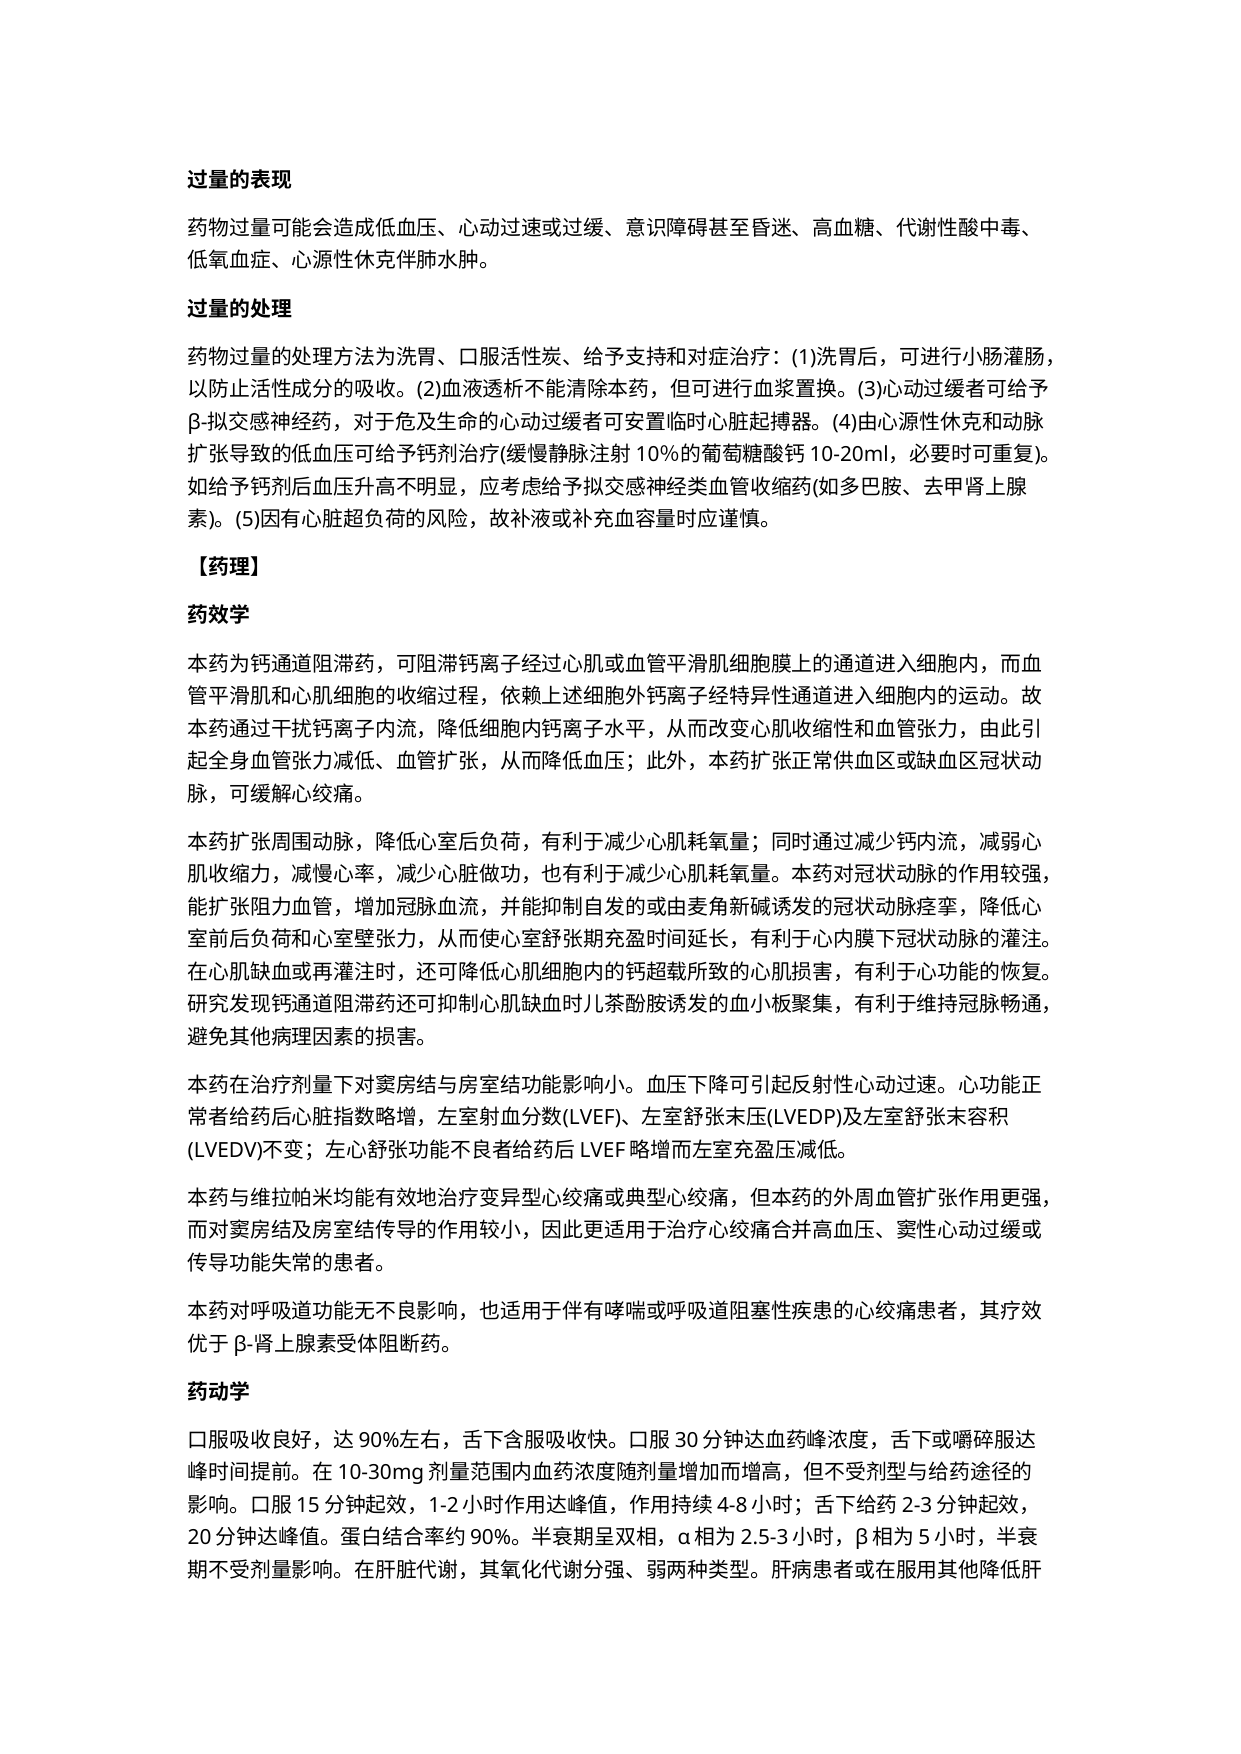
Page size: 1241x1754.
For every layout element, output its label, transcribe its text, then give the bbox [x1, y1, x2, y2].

text 【药理】 [187, 549, 1053, 582]
text 过量的处理 [187, 291, 1053, 323]
text 本药为钙通道阻滞药，可阻滞钙离子经过心肌或血管平滑肌细胞膜上的通道进入细胞内，而血管平滑肌和心肌细胞的收缩过程，依赖上述细胞外钙离子经特异性通道进入细胞内的运动。故本药通过干扰钙离子内流，降低细胞内钙离子水平，从而改变心肌收缩性和血管张力，由此引起全身血管张力减低、血管扩张，从而降低血压；此外，本药扩张正常供血区或缺血区冠状动脉，可缓解心绞痛。 [187, 646, 1053, 808]
text 药效学 [187, 598, 1053, 630]
text 本药在治疗剂量下对窦房结与房室结功能影响小。血压下降可引起反射性心动过速。心功能正常者给药后心脏指数略增，左室射血分数(LVEF)、左室舒张末压(LVEDP)及左室舒张末容积(LVEDV)不变；左心舒张功能不良者给药后LVEF略增而左室充盈压减低。 [187, 1067, 1053, 1164]
text 药动学 [187, 1374, 1053, 1406]
text 本药对呼吸道功能无不良影响，也适用于伴有哮喘或呼吸道阻塞性疾患的心绞痛患者，其疗效优于β-肾上腺素受体阻断药。 [187, 1293, 1053, 1358]
text 药物过量可能会造成低血压、心动过速或过缓、意识障碍甚至昏迷、高血糖、代谢性酸中毒、低氧血症、心源性休克伴肺水肿。 [187, 210, 1053, 275]
text 过量的表现 [187, 162, 1053, 194]
text 本药与维拉帕米均能有效地治疗变异型心绞痛或典型心绞痛，但本药的外周血管扩张作用更强，而对窦房结及房室结传导的作用较小，因此更适用于治疗心绞痛合并高血压、窦性心动过缓或传导功能失常的患者。 [187, 1180, 1053, 1278]
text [187, 1422, 1053, 1584]
text 本药扩张周围动脉，降低心室后负荷，有利于减少心肌耗氧量；同时通过减少钙内流，减弱心肌收缩力，减慢心率，减少心脏做功，也有利于减少心肌耗氧量。本药对冠状动脉的作用较强，能扩张阻力血管，增加冠脉血流，并能抑制自发的或由麦角新碱诱发的冠状动脉痉挛，降低心室前后负荷和心室壁张力，从而使心室舒张期充盈时间延长，有利于心内膜下冠状动脉的灌注。在心肌缺血或再灌注时，还可降低心肌细胞内的钙超载所致的心肌损害，有利于心功能的恢复。研究发现钙通道阻滞药还可抑制心肌缺血时儿茶酚胺诱发的血小板聚集，有利于维持冠脉畅通，避免其他病理因素的损害。 [187, 824, 1053, 1051]
text 药物过量的处理方法为洗胃、口服活性炭、给予支持和对症治疗：(1)洗胃后，可进行小肠灌肠，以防止活性成分的吸收。(2)血液透析不能清除本药，但可进行血浆置换。(3)心动过缓者可给予β-拟交感神经药，对于危及生命的心动过缓者可安置临时心脏起搏器。(4)由心源性休克和动脉扩张导致的低血压可给予钙剂治疗(缓慢静脉注射10％的葡萄糖酸钙10-20ml，必要时可重复)。如给予钙剂后血压升高不明显，应考虑给予拟交感神经类血管收缩药(如多巴胺、去甲肾上腺素)。(5)因有心脏超负荷的风险，故补液或补充血容量时应谨慎。 [187, 339, 1053, 534]
